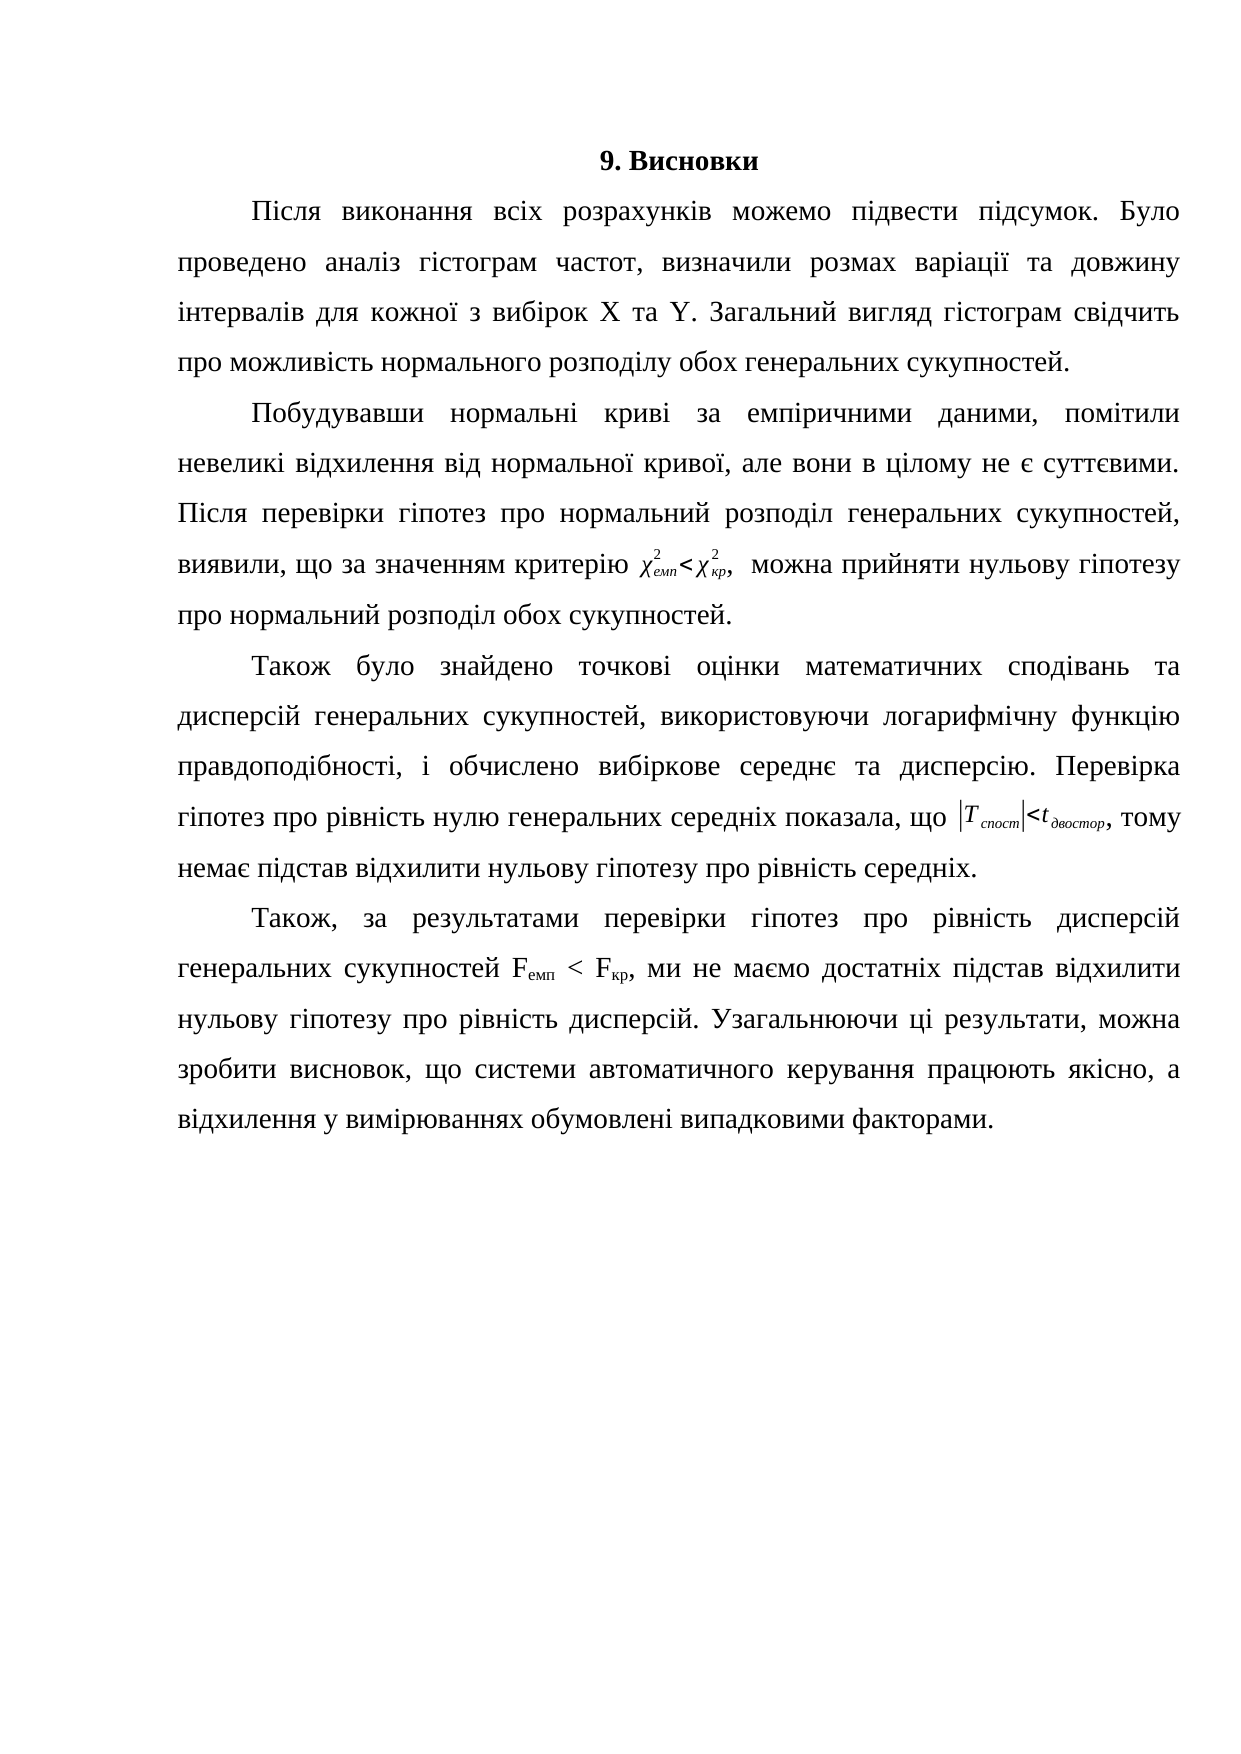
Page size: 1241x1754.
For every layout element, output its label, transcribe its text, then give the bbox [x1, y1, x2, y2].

text Також було знайдено точкові оцінки математичних сподівань та дисперсій генеральних сукупностей, використовуючи логарифмічну функцію правдоподібності, і обчислено вибіркове середнє та дисперсію. Перевірка гіпотез про рівність нулю генеральних середніх показала, що , тому немає підстав відхилити нульову гіпотезу про рівність середніх. [177, 648, 1181, 883]
subtitle 9. Висновки [177, 143, 1181, 177]
text Після виконання всіх розрахунків можемо підвести підсумок. Було проведено аналіз гістограм частот, визначили розмах варіації та довжину інтервалів для кожної з вибірок X та Y. Загальний вигляд гістограм свідчить про можливість нормального розподілу обох генеральних сукупностей. [177, 193, 1181, 378]
text Також, за результатами перевірки гіпотез про рівність дисперсій генеральних сукупностей Fемп < Fкр, ми не маємо достатніх підстав відхилити нульову гіпотезу про рівність дисперсій. Узагальнюючи ці результати, можна зробити висновок, що системи автоматичного керування працюють якісно, а відхилення у вимірюваннях обумовлені випадковими факторами. [177, 900, 1181, 1135]
text Побудувавши нормальні криві за емпіричними даними, помітили невеликі відхилення від нормальної кривої, але вони в цілому не є суттєвими. Після перевірки гіпотез про нормальний розподіл генеральних сукупностей, виявили, що за значенням критерію , можна прийняти нульову гіпотезу про нормальний розподіл обох сукупностей. [177, 395, 1181, 631]
